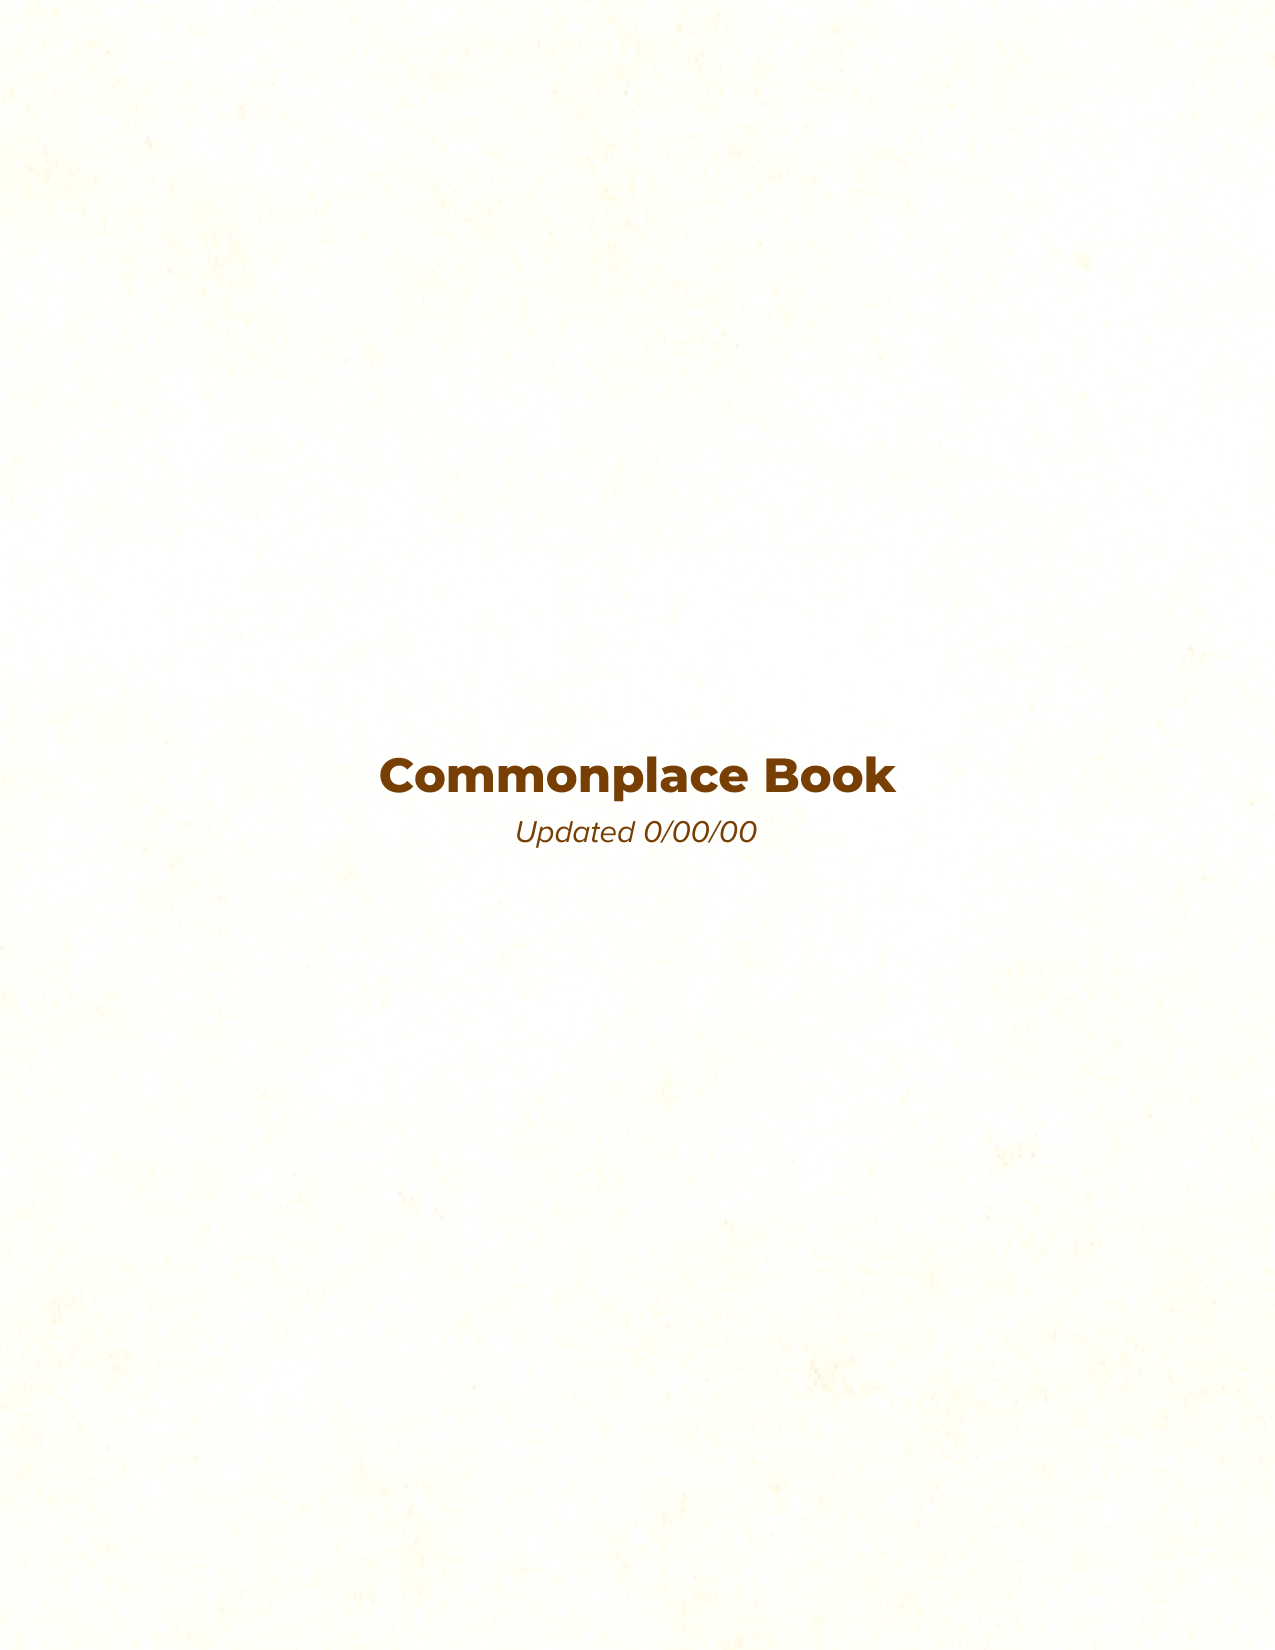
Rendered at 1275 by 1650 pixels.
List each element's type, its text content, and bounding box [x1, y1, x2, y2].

text Updated 0/00/00 [150, 813, 1125, 851]
text Commonplace Book [150, 746, 1125, 805]
